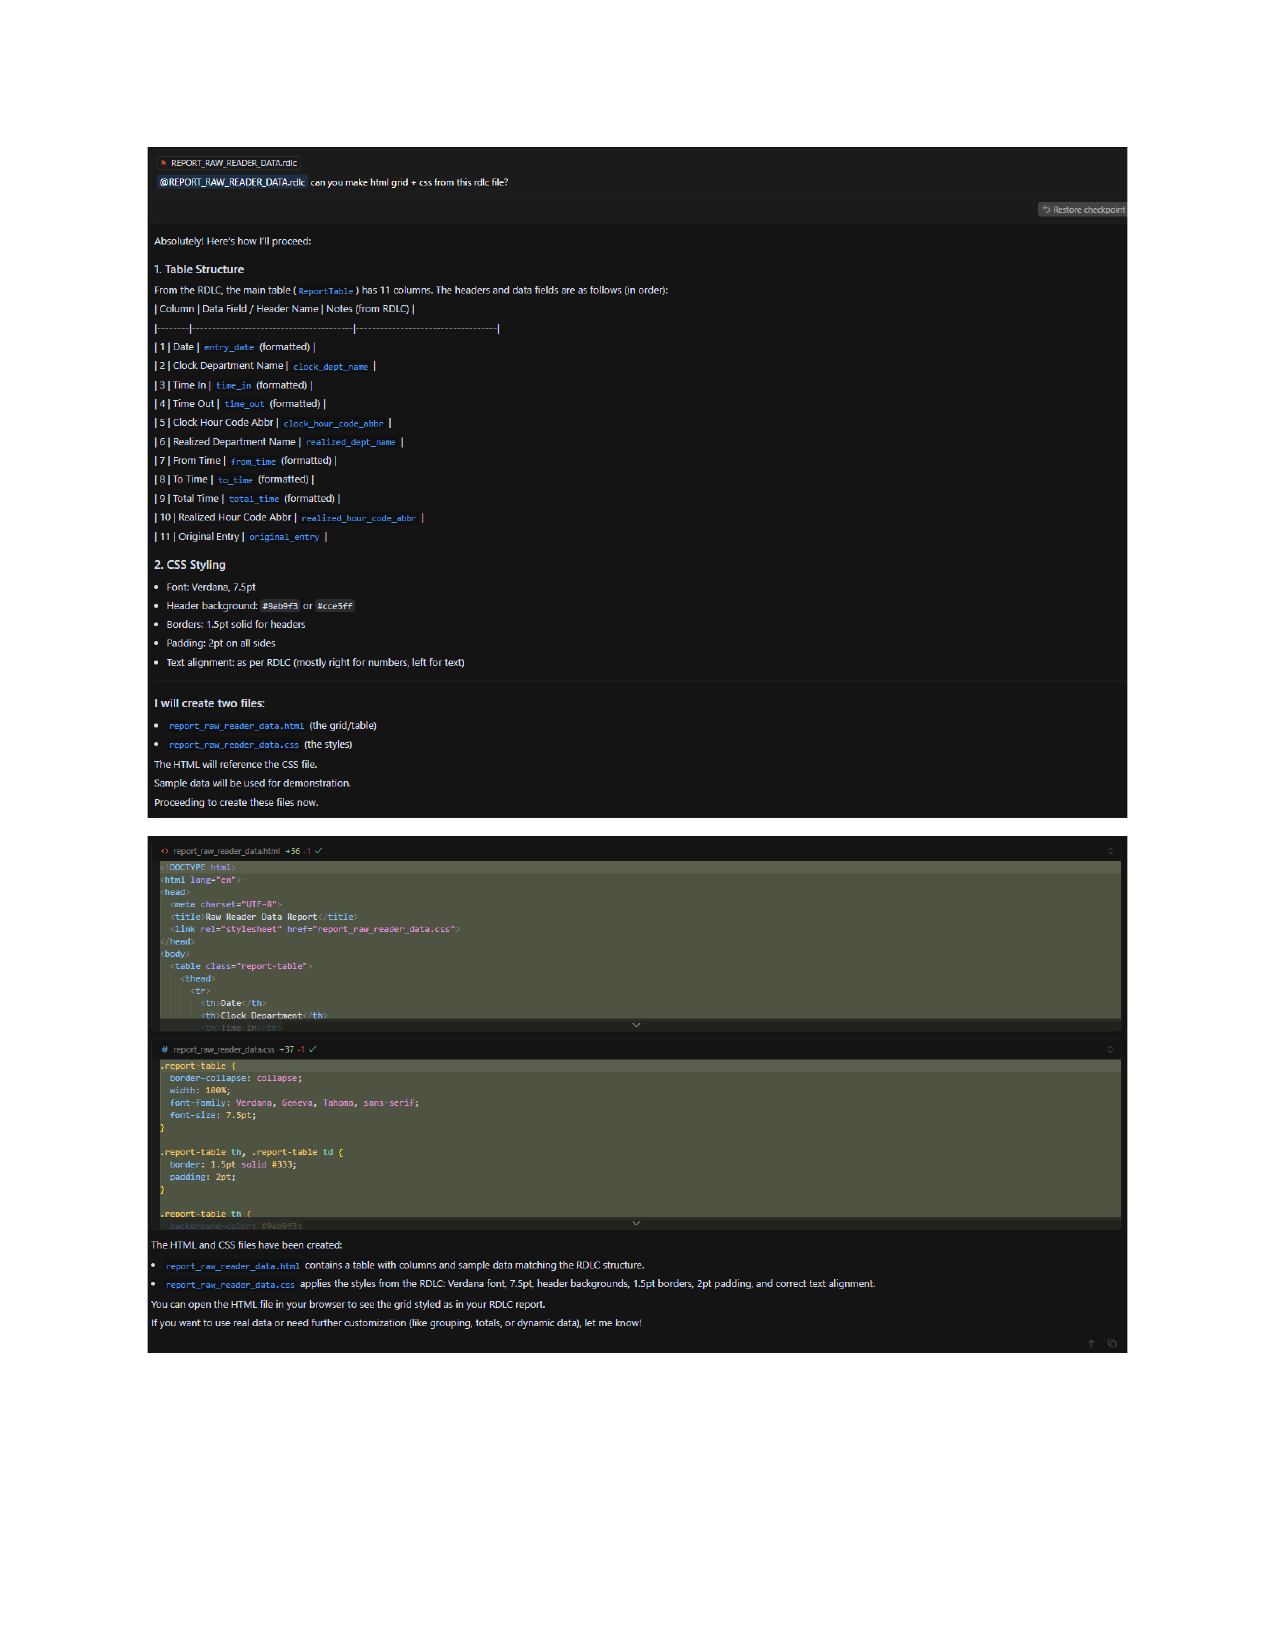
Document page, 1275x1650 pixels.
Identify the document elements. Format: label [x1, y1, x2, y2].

picture [147, 147, 1128, 818]
picture [147, 836, 1128, 1353]
